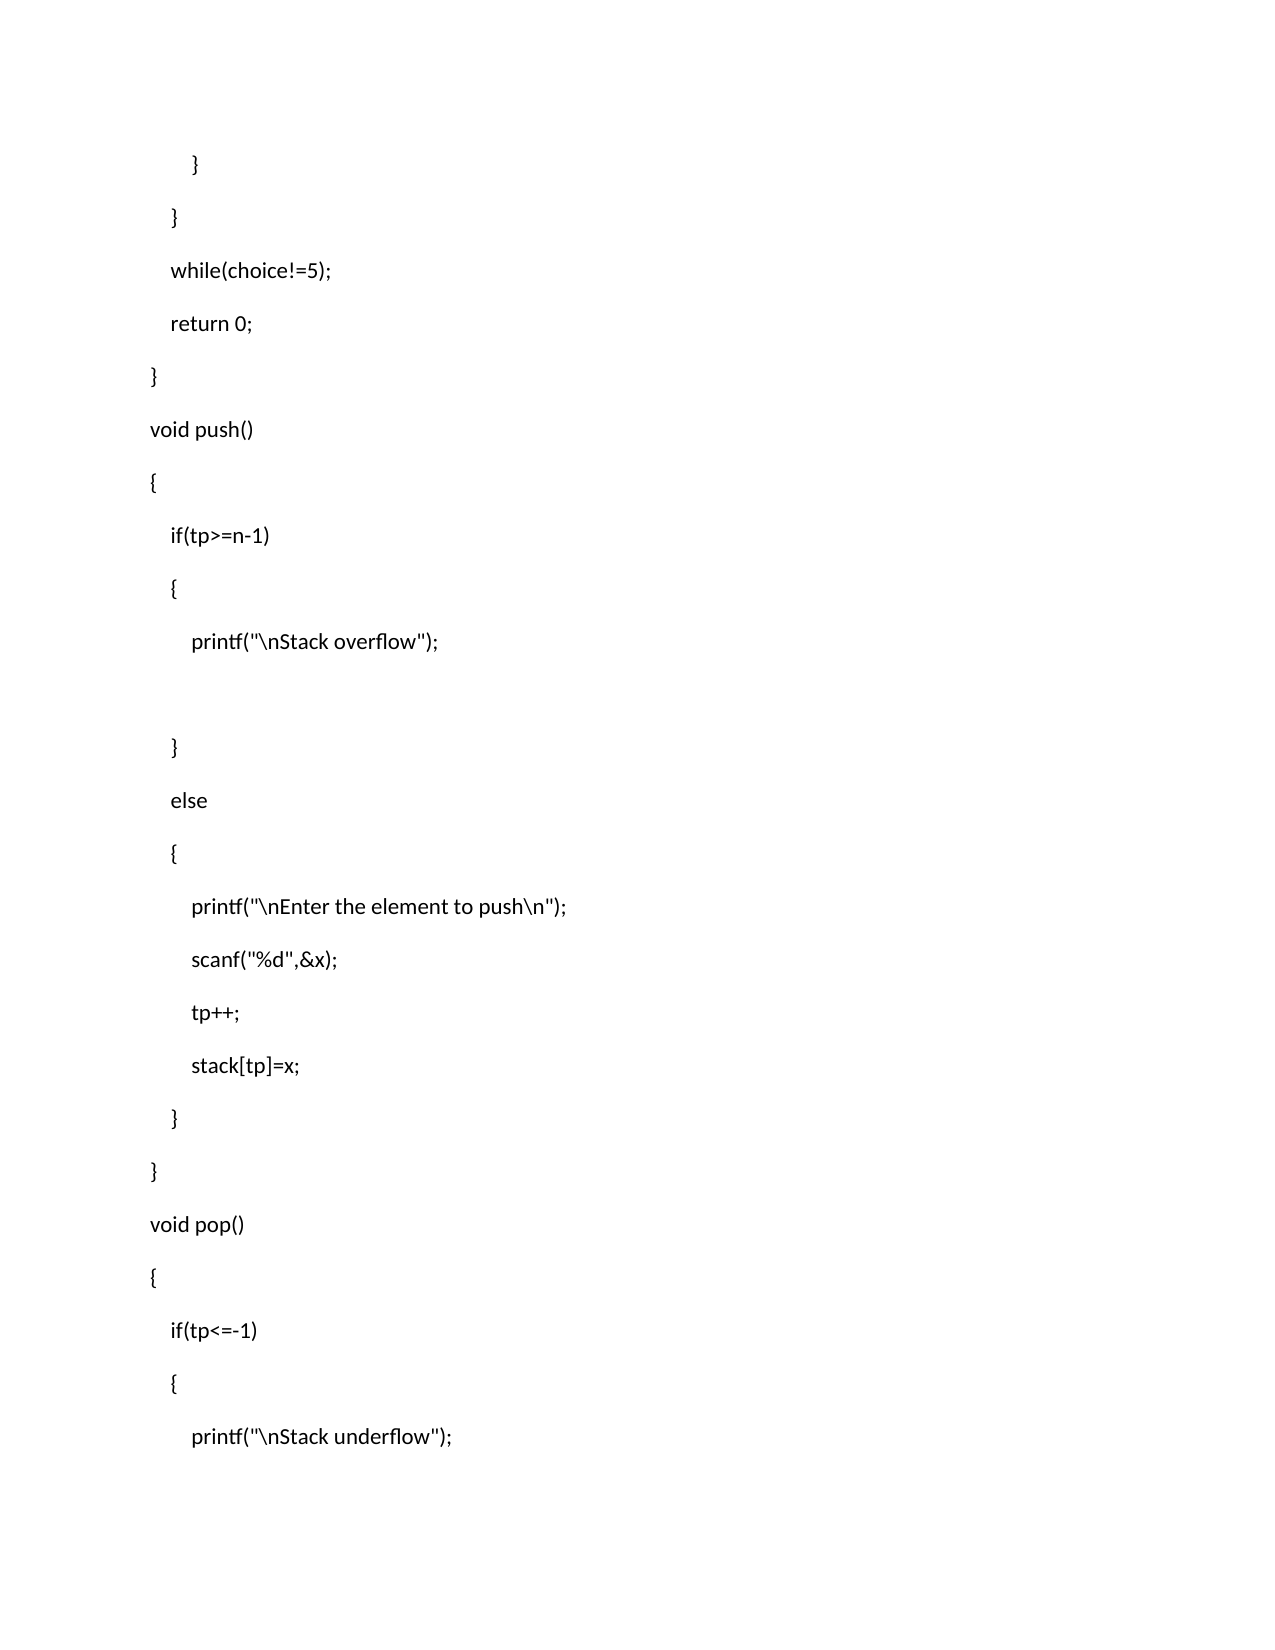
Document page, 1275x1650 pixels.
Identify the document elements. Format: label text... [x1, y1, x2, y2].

text return 0; [150, 309, 1125, 337]
text if(tp>=n-1) [150, 521, 1125, 549]
text printf("\nStack overflow"); [150, 627, 1125, 655]
text } [150, 362, 1125, 390]
text void push() [150, 415, 1125, 443]
text } [150, 1157, 1125, 1185]
text { [150, 574, 1125, 602]
text printf("\nStack underflow"); [150, 1422, 1125, 1451]
text if(tp<=-1) [150, 1316, 1125, 1344]
text scanf("%d",&x); [150, 945, 1125, 973]
text { [150, 468, 1125, 496]
text } [150, 203, 1125, 231]
text printf("\nEnter the element to push\n"); [150, 892, 1125, 920]
text } [150, 1104, 1125, 1132]
text { [150, 839, 1125, 867]
text while(choice!=5); [150, 256, 1125, 284]
text } [150, 733, 1125, 761]
text tp++; [150, 998, 1125, 1026]
text stack[tp]=x; [150, 1051, 1125, 1079]
text else [150, 786, 1125, 814]
text } [150, 150, 1125, 178]
text { [150, 1369, 1125, 1397]
text { [150, 1263, 1125, 1291]
text void pop() [150, 1210, 1125, 1238]
